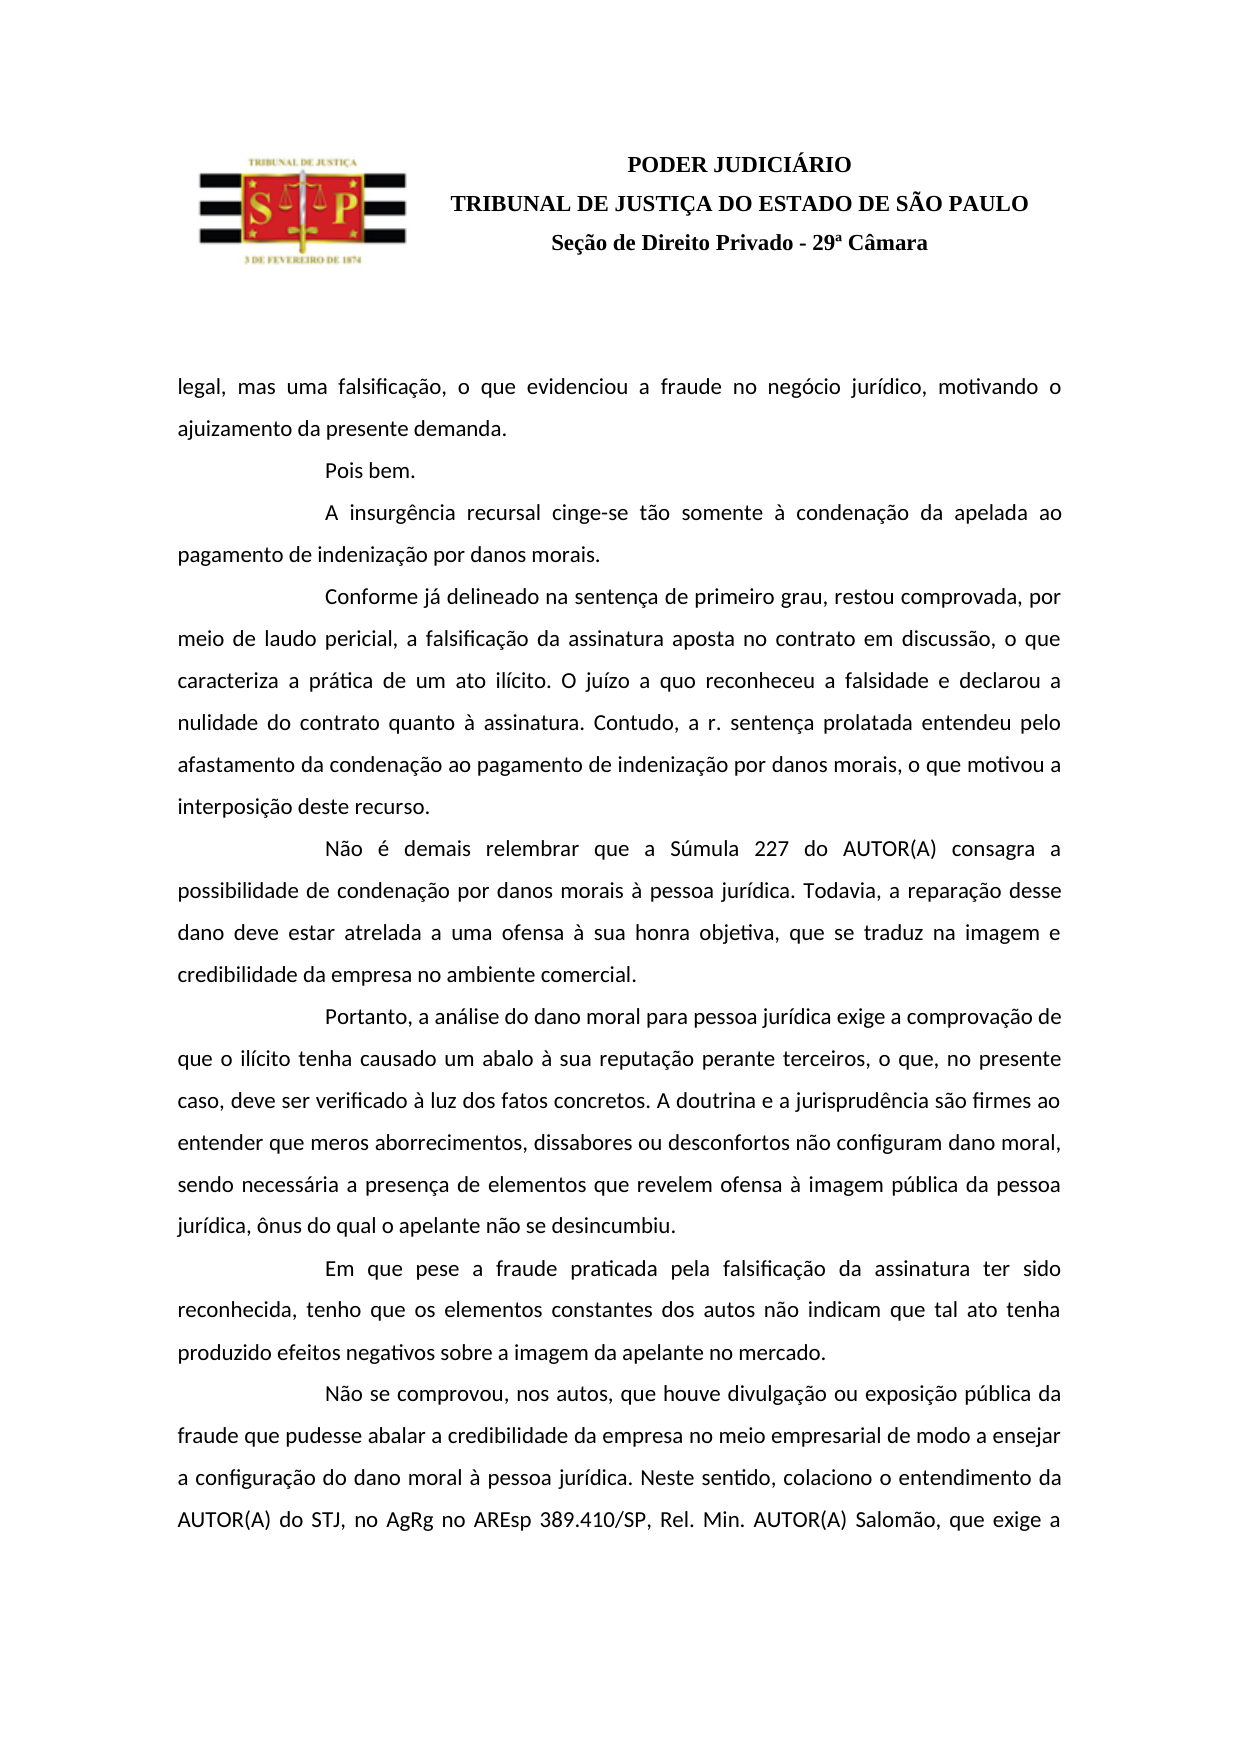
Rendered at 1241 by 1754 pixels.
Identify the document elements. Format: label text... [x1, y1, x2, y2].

text Em que pese a fraude praticada pela falsificação da assinatura ter sido reconhecida, tenho que os elementos constantes dos autos não indicam que tal ato tenha produzido efeitos negativos sobre a imagem da apelante no mercado. [177, 1254, 1063, 1366]
text Não é demais relembrar que a Súmula 227 do AUTOR(A) consagra a possibilidade de condenação por danos morais à pessoa jurídica. Todavia, a reparação desse dano deve estar atrelada a uma ofensa à sua honra objetiva, que se traduz na imagem e credibilidade da empresa no ambiente comercial. [177, 834, 1063, 988]
text A insurgência recursal cinge-se tão somente à condenação da apelada ao pagamento de indenização por danos morais. [177, 498, 1063, 568]
text Portanto, a análise do dano moral para pessoa jurídica exige a comprovação de que o ilícito tenha causado um abalo à sua reputação perante terceiros, o que, no presente caso, deve ser verificado à luz dos fatos concretos. A doutrina e a jurisprudência são firmes ao entender que meros aborrecimentos, dissabores ou desconfortos não configuram dano moral, sendo necessária a presença de elementos que revelem ofensa à imagem pública da pessoa jurídica, ônus do qual o apelante não se desincumbiu. [177, 1002, 1063, 1240]
text Conforme já delineado na sentença de primeiro grau, restou comprovada, por meio de laudo pericial, a falsificação da assinatura aposta no contrato em discussão, o que caracteriza a prática de um ato ilícito. O juízo a quo reconheceu a falsidade e declarou a nulidade do contrato quanto à assinatura. Contudo, a r. sentença prolatada entendeu pelo afastamento da condenação ao pagamento de indenização por danos morais, o que motivou a interposição deste recurso. [177, 582, 1063, 820]
text Pois bem. [177, 456, 1063, 484]
picture [185, 144, 421, 279]
